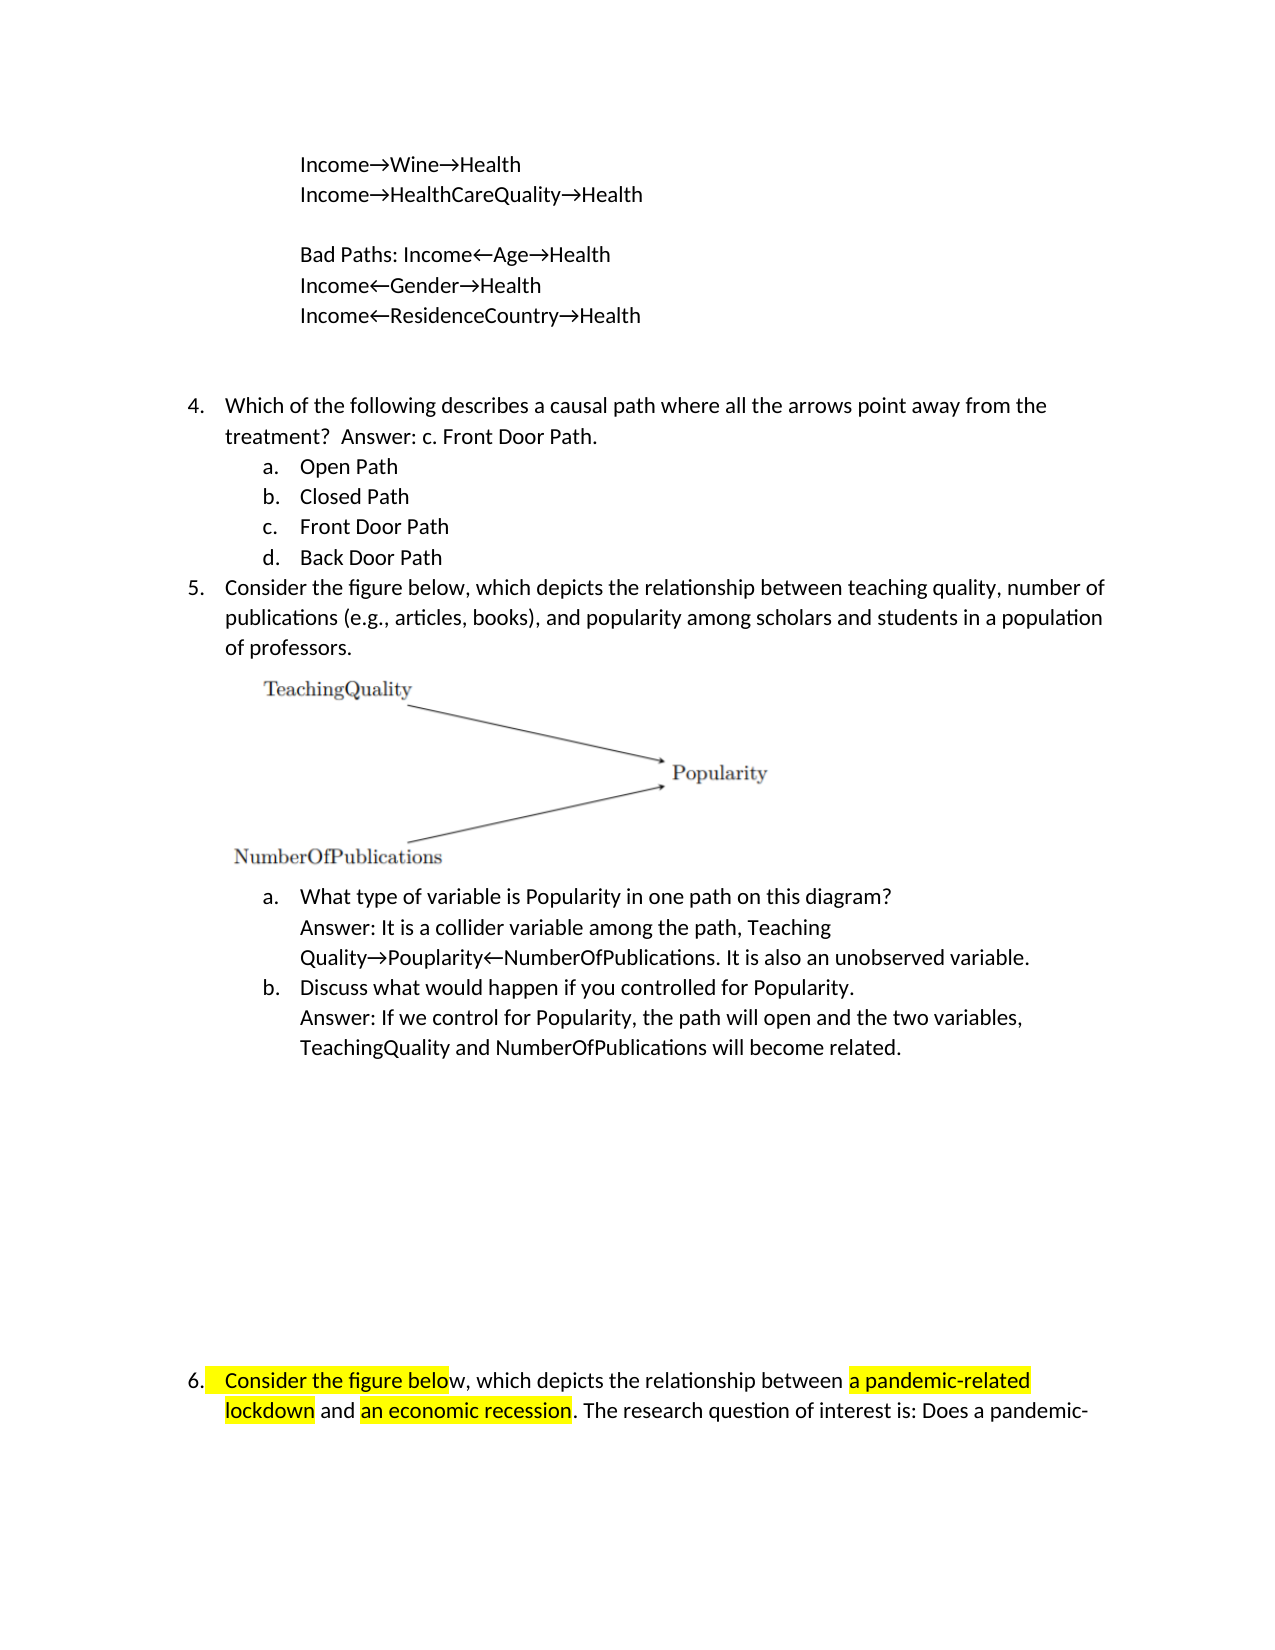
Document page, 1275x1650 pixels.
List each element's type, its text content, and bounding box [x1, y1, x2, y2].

list Closed Path [262, 482, 1125, 510]
list Income←Gender→Health [300, 271, 1125, 299]
list Open Path [262, 452, 1125, 480]
list What type of variable is Popularity in one path on this diagram? [262, 882, 1125, 910]
list Income→HealthCareQuality→Health [300, 180, 1125, 208]
list Discuss what would happen if you controlled for Popularity. [262, 973, 1125, 1001]
picture [225, 663, 791, 881]
list Answer: It is a collider variable among the path, Teaching Quality→Pouplarity←NumberOfPublications. It is also an unobserved variable. [300, 913, 1125, 971]
list Answer: If we control for Popularity, the path will open and the two variables, TeachingQuality and NumberOfPublications will become related. [300, 1003, 1125, 1061]
list Front Door Path [262, 512, 1125, 541]
list Income←ResidenceCountry→Health [300, 301, 1125, 329]
list Back Door Path [262, 543, 1125, 571]
list Income→Wine→Health [300, 150, 1125, 178]
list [187, 1366, 1125, 1424]
list Bad Paths: Income←Age→Health [300, 241, 1125, 269]
list Which of the following describes a causal path where all the arrows point away from the treatment? Answer: c. Front Door Path. [187, 392, 1125, 450]
